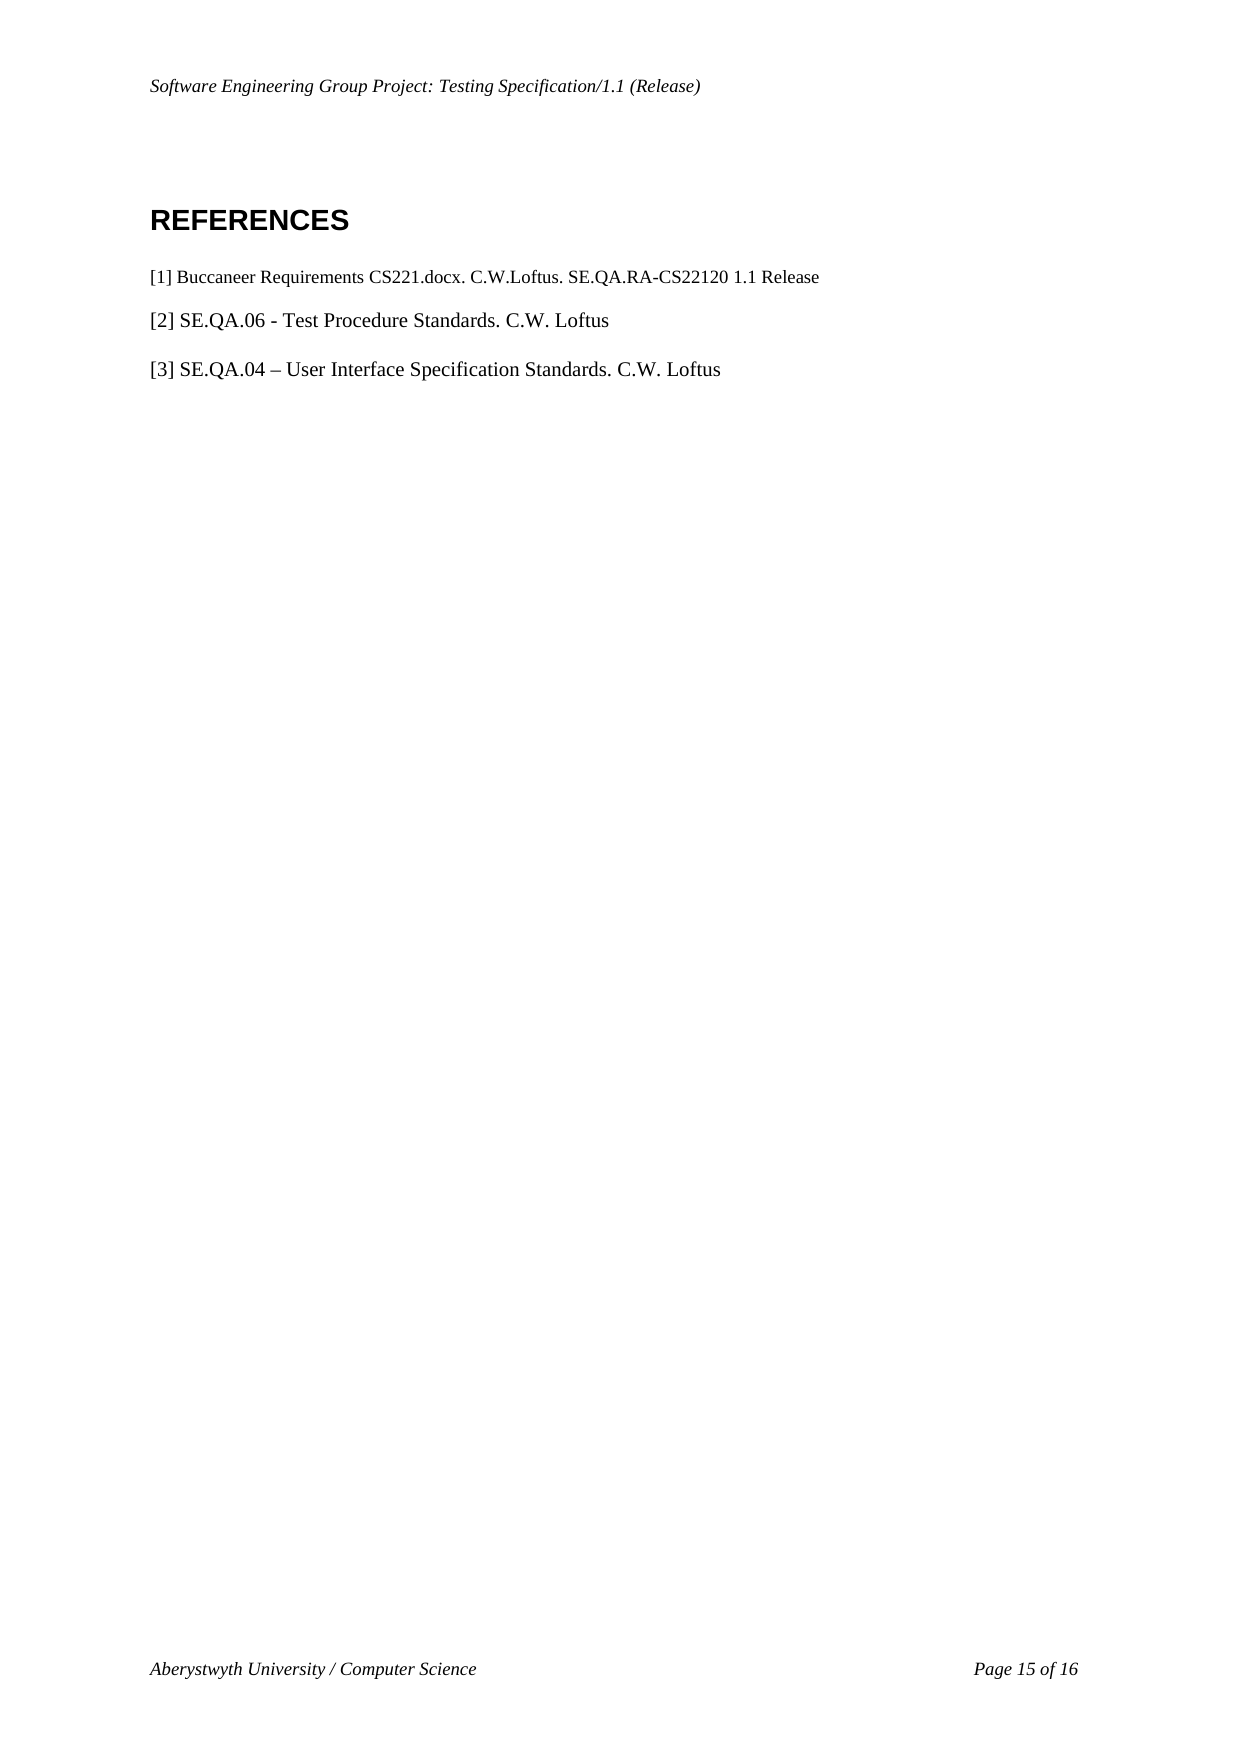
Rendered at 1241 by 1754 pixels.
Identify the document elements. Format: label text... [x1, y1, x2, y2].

text [2] SE.QA.06 - Test Procedure Standards. C.W. Loftus [150, 308, 1090, 332]
text [1] Buccaneer Requirements CS221.docx. C.W.Loftus. SE.QA.RA-CS22120 1.1 Release [150, 266, 1090, 287]
subtitle REFERENCEs [150, 203, 1090, 237]
text [3] SE.QA.04 – User Interface Specification Standards. C.W. Loftus [150, 356, 1090, 381]
